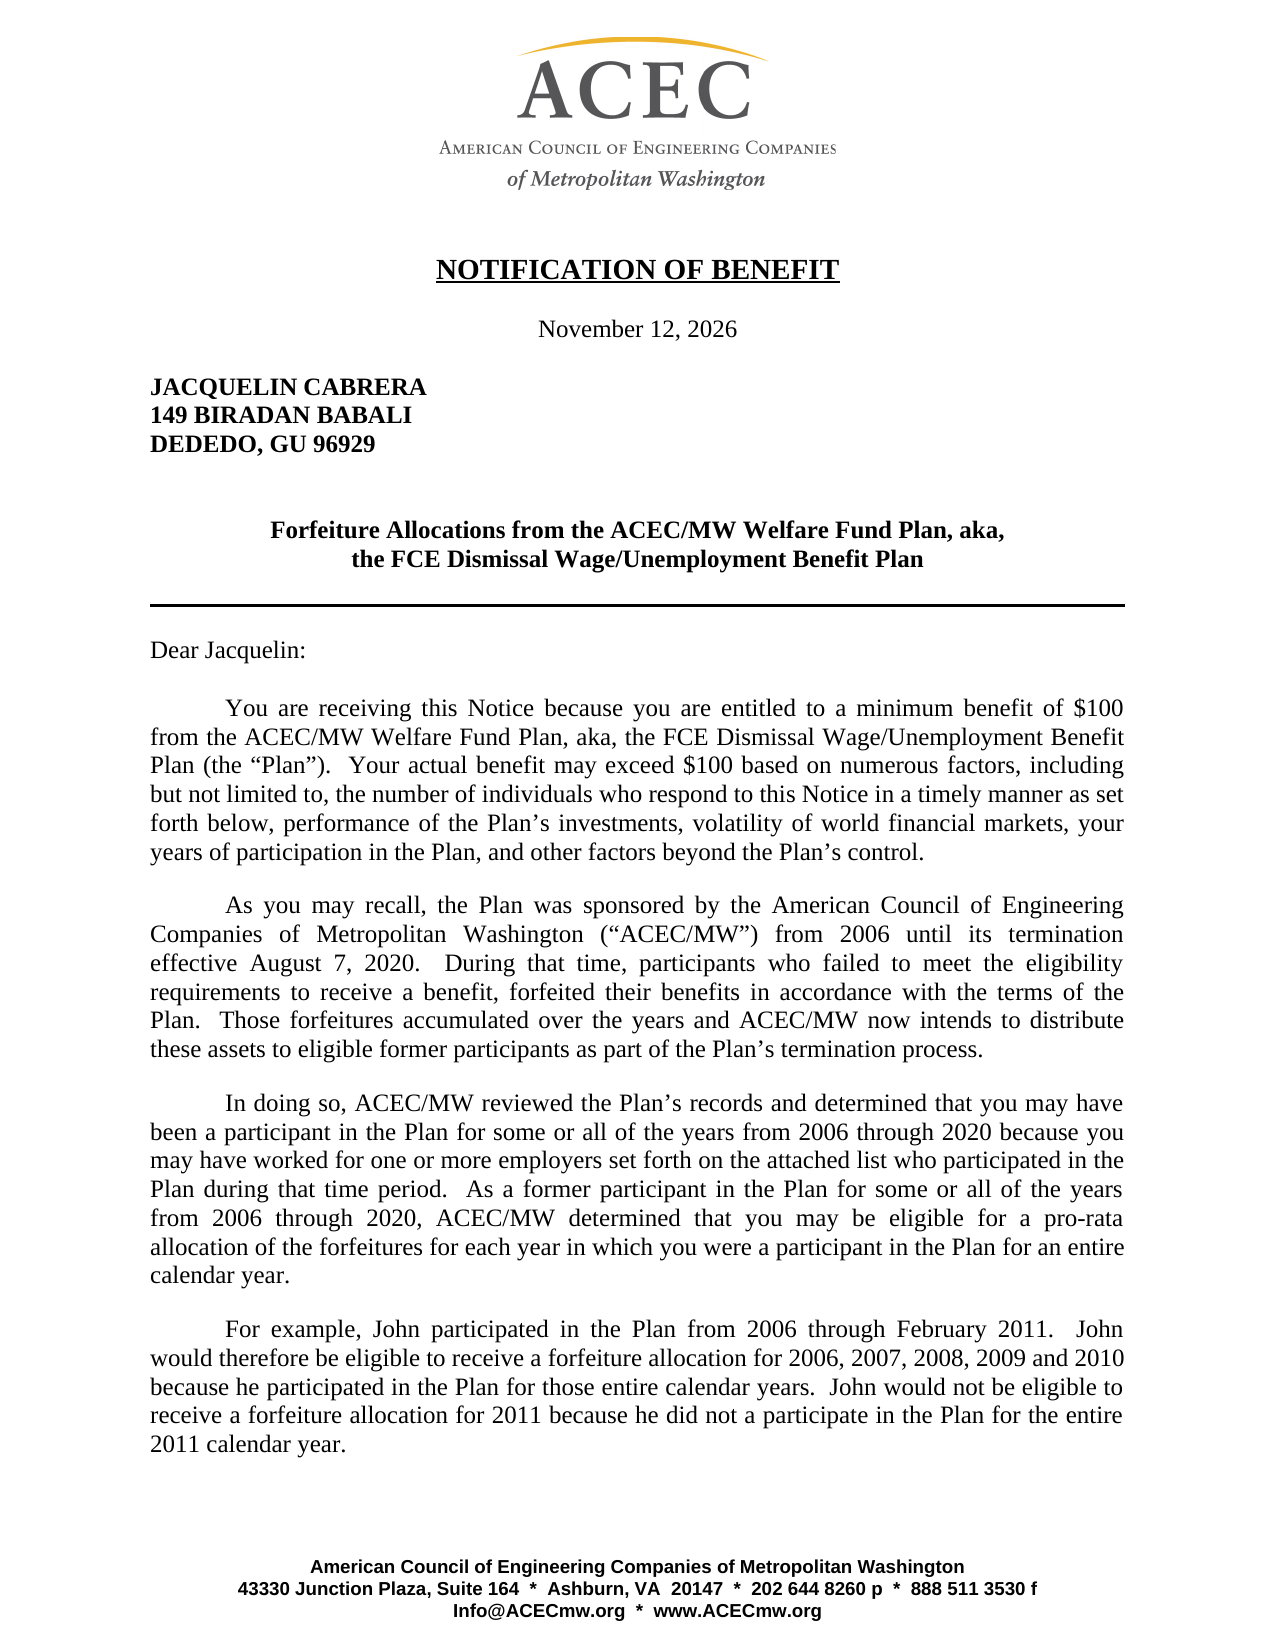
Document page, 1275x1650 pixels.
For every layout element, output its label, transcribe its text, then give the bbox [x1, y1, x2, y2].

picture [439, 37, 836, 190]
text For example, John participated in the Plan from 2006 through February 2011. John would therefore be eligible to receive a forfeiture allocation for 2006, 2007, 2008, 2009 and 2010 because he participated in the Plan for those entire calendar years. John would not be eligible to receive a forfeiture allocation for 2011 because he did not a participate in the Plan for the entire 2011 calendar year. [150, 1314, 1125, 1458]
text the FCE Dismissal Wage/Unemployment Benefit Plan [150, 544, 1125, 573]
text You are receiving this Notice because you are entitled to a minimum benefit of $100 from the ACEC/MW Welfare Fund Plan, aka, the FCE Dismissal Wage/Unemployment Benefit Plan (the “Plan”). Your actual benefit may exceed $100 based on numerous factors, including but not limited to, the number of individuals who respond to this Notice in a timely manner as set forth below, performance of the Plan’s investments, volatility of world financial markets, your years of participation in the Plan, and other factors beyond the Plan’s control. [150, 693, 1125, 866]
text As you may recall, the Plan was sponsored by the American Council of Engineering Companies of Metropolitan Washington (“ACEC/MW”) from 2006 until its termination effective August 7, 2020. During that time, participants who failed to meet the eligibility requirements to receive a benefit, forfeited their benefits in accordance with the terms of the Plan. Those forfeitures accumulated over the years and ACEC/MW now intends to distribute these assets to eligible former participants as part of the Plan’s termination process. [150, 891, 1125, 1063]
text 149 BIRADAN BABALI [150, 400, 1125, 429]
text Forfeiture Allocations from the ACEC/MW Welfare Fund Plan, aka, [150, 515, 1125, 544]
text DEDEDO, GU 96929 [150, 429, 1125, 458]
text In doing so, ACEC/MW reviewed the Plan’s records and determined that you may have been a participant in the Plan for some or all of the years from 2006 through 2020 because you may have worked for one or more employers set forth on the attached list who participated in the Plan during that time period. As a former participant in the Plan for some or all of the years from 2006 through 2020, ACEC/MW determined that you may be eligible for a pro-rata allocation of the forfeitures for each year in which you were a participant in the Plan for an entire calendar year. [150, 1088, 1125, 1289]
text Dear Jacquelin: [150, 636, 1125, 664]
text May 16, 2023 [150, 314, 1125, 343]
text JACQUELIN CABRERA [150, 372, 1125, 400]
text NOTIFICATION OF BENEFIT [150, 252, 1125, 285]
